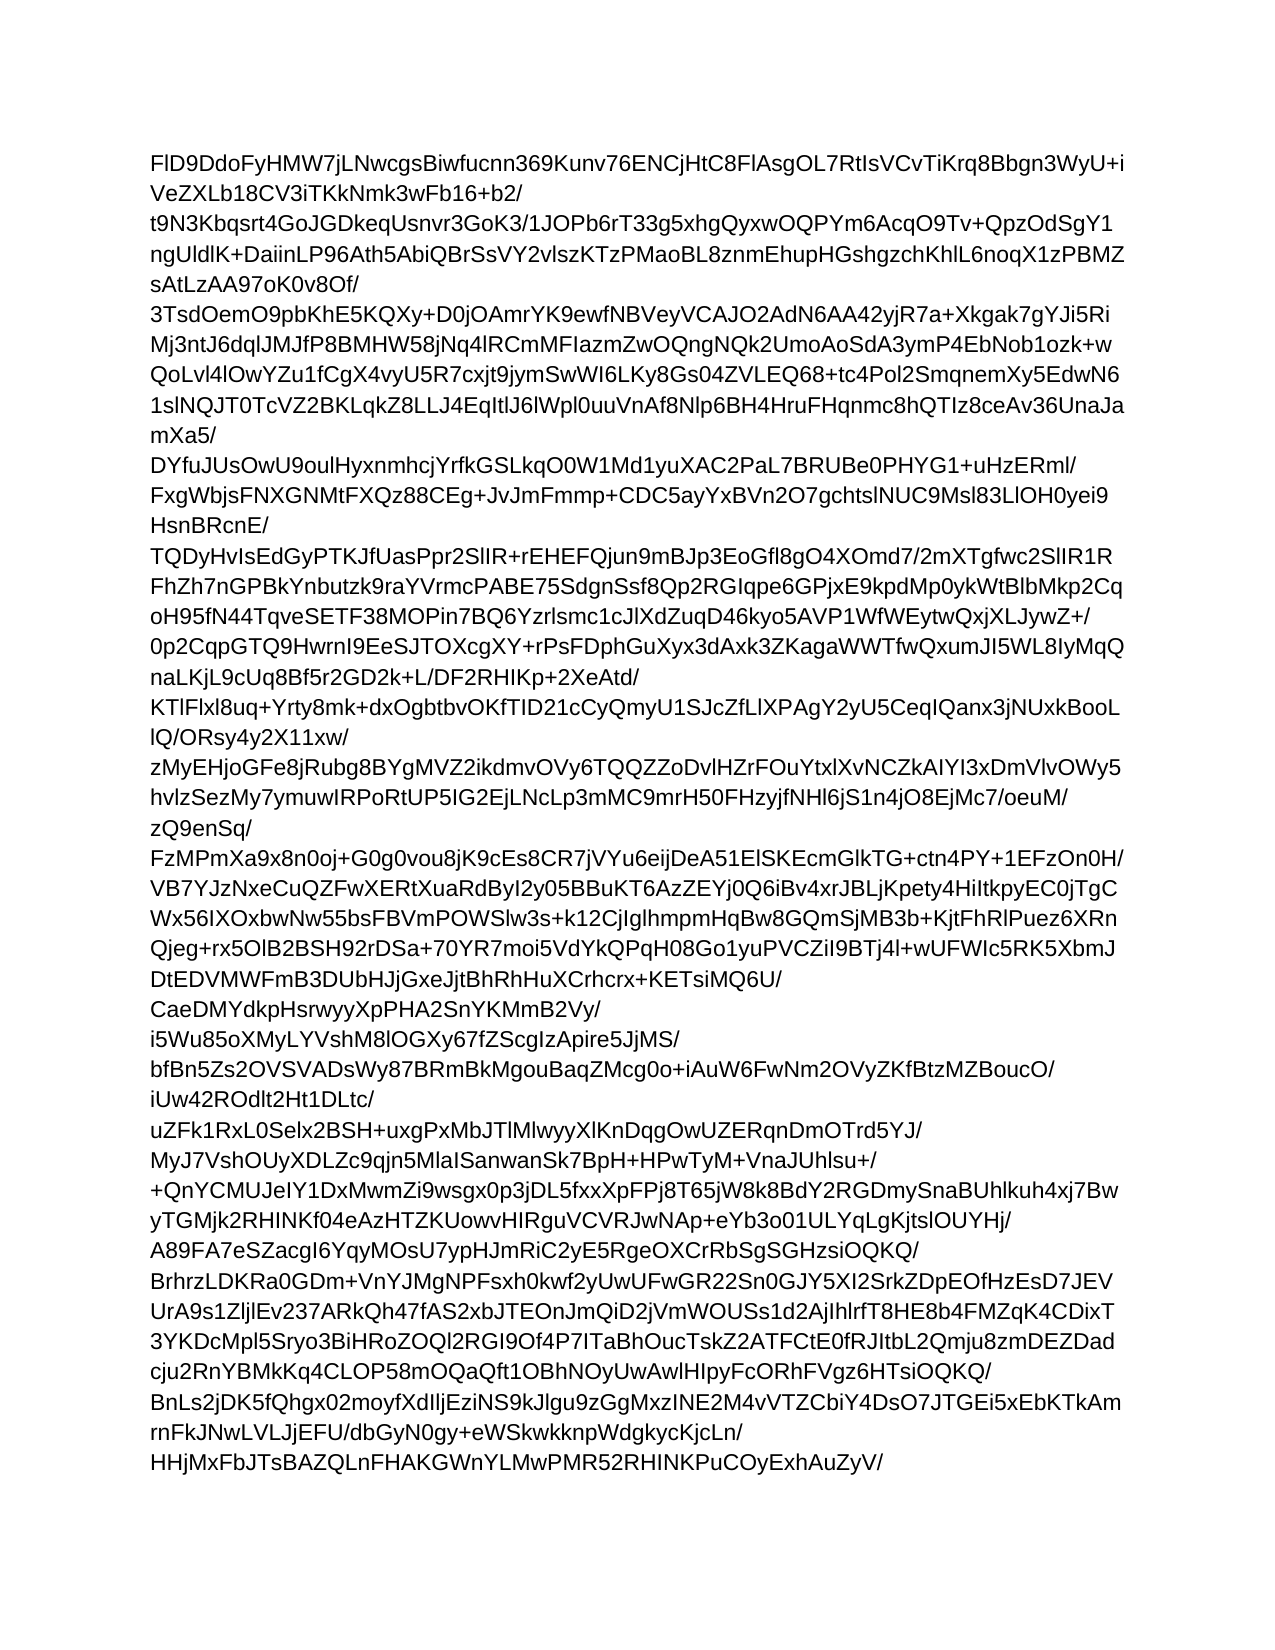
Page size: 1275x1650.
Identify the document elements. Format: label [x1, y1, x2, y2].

text [150, 150, 1125, 1475]
